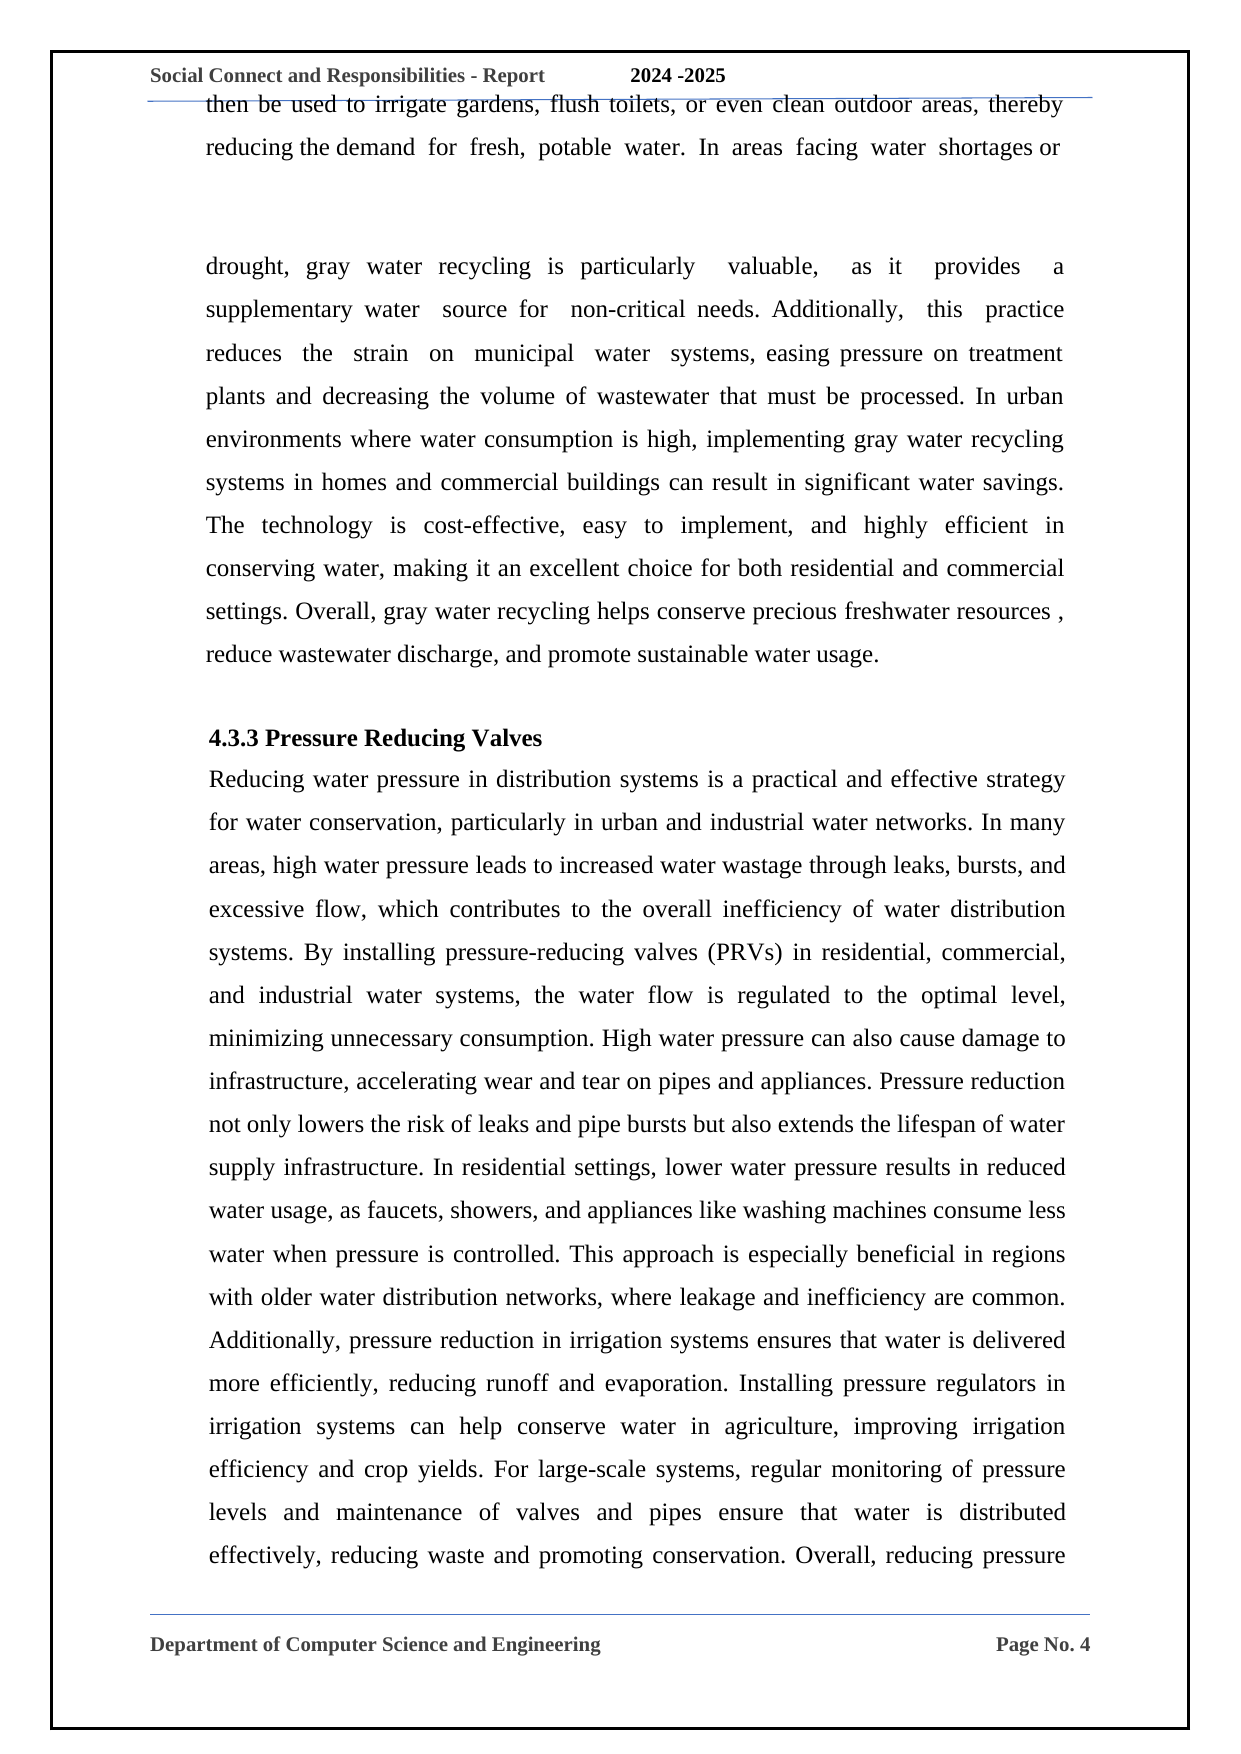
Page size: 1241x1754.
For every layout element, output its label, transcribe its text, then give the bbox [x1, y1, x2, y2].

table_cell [197, 764, 1078, 1569]
table_cell 4.3.3 Pressure Reducing Valves [197, 698, 1078, 764]
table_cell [194, 89, 1076, 698]
